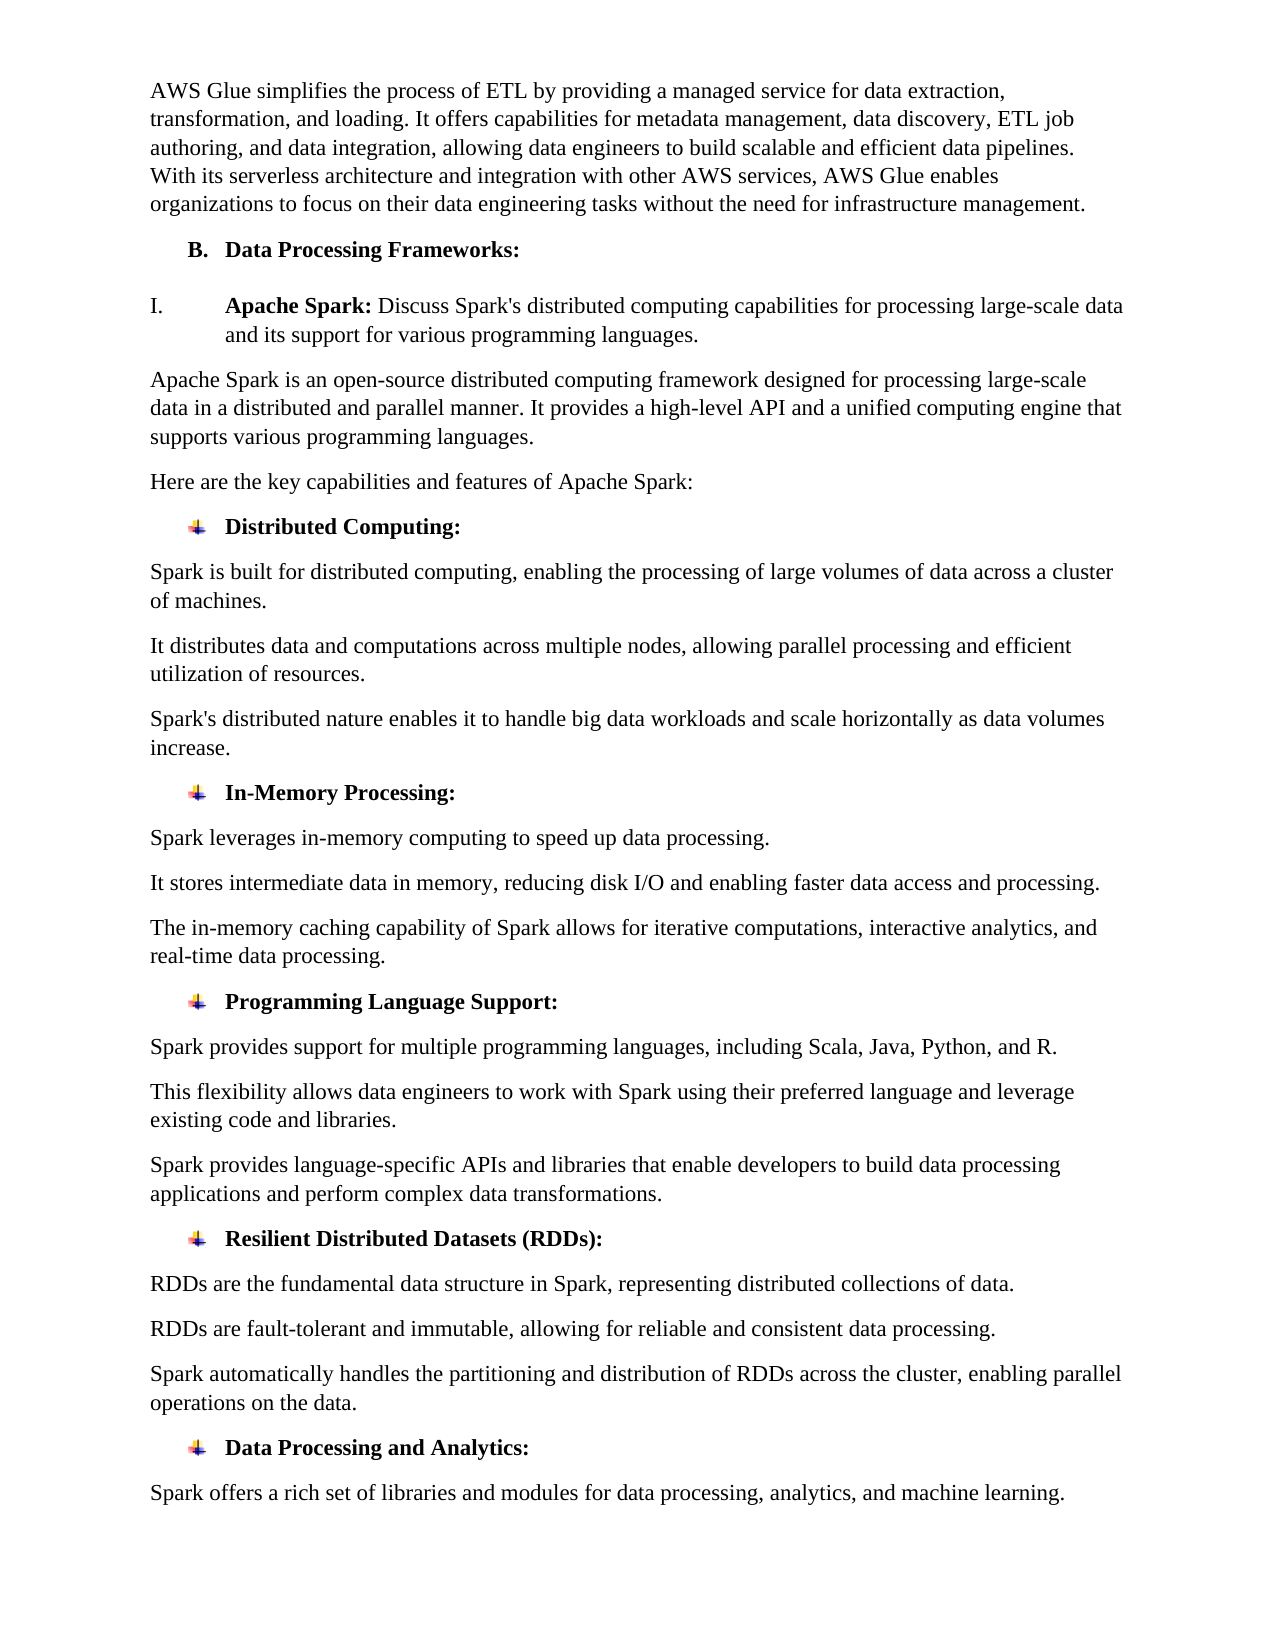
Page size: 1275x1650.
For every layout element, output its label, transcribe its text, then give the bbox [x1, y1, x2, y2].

list Data Processing Frameworks: [187, 236, 1125, 262]
text Spark provides support for multiple programming languages, including Scala, Java, Python, and R. [150, 1033, 1125, 1059]
text Here are the key capabilities and features of Apache Spark: [150, 468, 1125, 494]
list Distributed Computing: [187, 513, 1125, 539]
text Apache Spark is an open-source distributed computing framework designed for processing large-scale data in a distributed and parallel manner. It provides a high-level API and a unified computing engine that supports various programming languages. [150, 366, 1125, 449]
picture [188, 783, 206, 801]
text Spark is built for distributed computing, enabling the processing of large volumes of data across a cluster of machines. [150, 558, 1125, 613]
text Spark automatically handles the partitioning and distribution of RDDs across the cluster, enabling parallel operations on the data. [150, 1360, 1125, 1415]
text AWS Glue simplifies the process of ETL by providing a managed service for data extraction, transformation, and loading. It offers capabilities for metadata management, data discovery, ETL job authoring, and data integration, allowing data engineers to build scalable and efficient data pipelines. With its serverless architecture and integration with other AWS services, AWS Glue enables organizations to focus on their data engineering tasks without the need for infrastructure management. [150, 77, 1125, 217]
picture [188, 992, 206, 1010]
text Spark provides language-specific APIs and libraries that enable developers to build data processing applications and perform complex data transformations. [150, 1151, 1125, 1206]
text RDDs are the fundamental data structure in Spark, representing distributed collections of data. [150, 1270, 1125, 1296]
text This flexibility allows data engineers to work with Spark using their preferred language and leverage existing code and libraries. [150, 1078, 1125, 1133]
text It distributes data and computations across multiple nodes, allowing parallel processing and efficient utilization of resources. [150, 632, 1125, 687]
text Spark offers a rich set of libraries and modules for data processing, analytics, and machine learning. [150, 1479, 1125, 1505]
text Spark's distributed nature enables it to handle big data workloads and scale horizontally as data volumes increase. [150, 705, 1125, 760]
picture [188, 1229, 206, 1247]
list Resilient Distributed Datasets (RDDs): [187, 1225, 1125, 1251]
picture [188, 518, 206, 535]
list Data Processing and Analytics: [187, 1434, 1125, 1460]
text Spark leverages in-memory computing to speed up data processing. [150, 824, 1125, 850]
list Apache Spark: Discuss Spark's distributed computing capabilities for processing large-scale data and its support for various programming languages. [150, 292, 1125, 347]
text It stores intermediate data in memory, reducing disk I/O and enabling faster data access and processing. [150, 869, 1125, 895]
text RDDs are fault-tolerant and immutable, allowing for reliable and consistent data processing. [150, 1315, 1125, 1342]
text The in-memory caching capability of Spark allows for iterative computations, interactive analytics, and real-time data processing. [150, 914, 1125, 969]
list In-Memory Processing: [187, 779, 1125, 805]
list Programming Language Support: [187, 988, 1125, 1014]
picture [188, 1438, 206, 1456]
